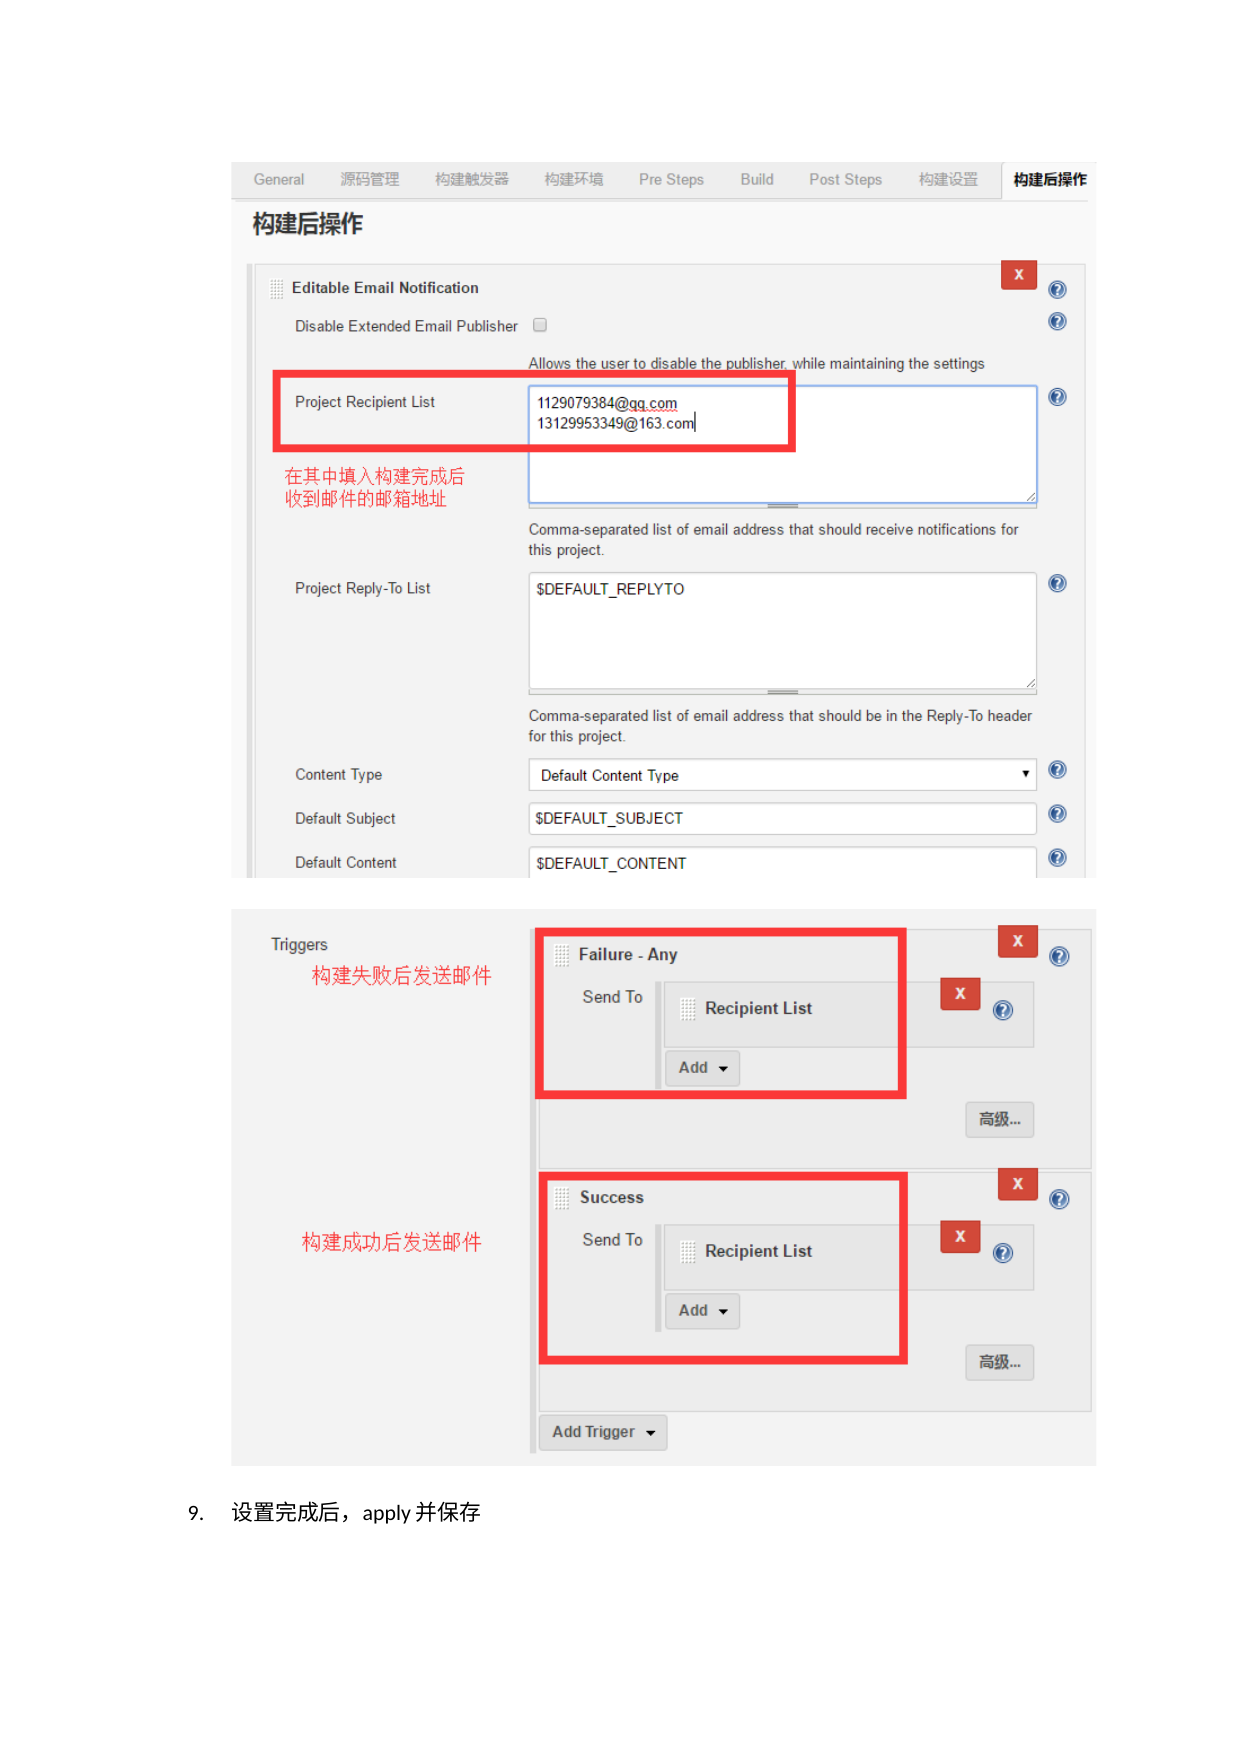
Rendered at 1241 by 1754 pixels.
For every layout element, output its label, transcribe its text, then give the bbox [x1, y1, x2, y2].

picture [231, 909, 1097, 1466]
list 设置完成后，apply并保存 [187, 1494, 1053, 1527]
picture [231, 162, 1097, 878]
